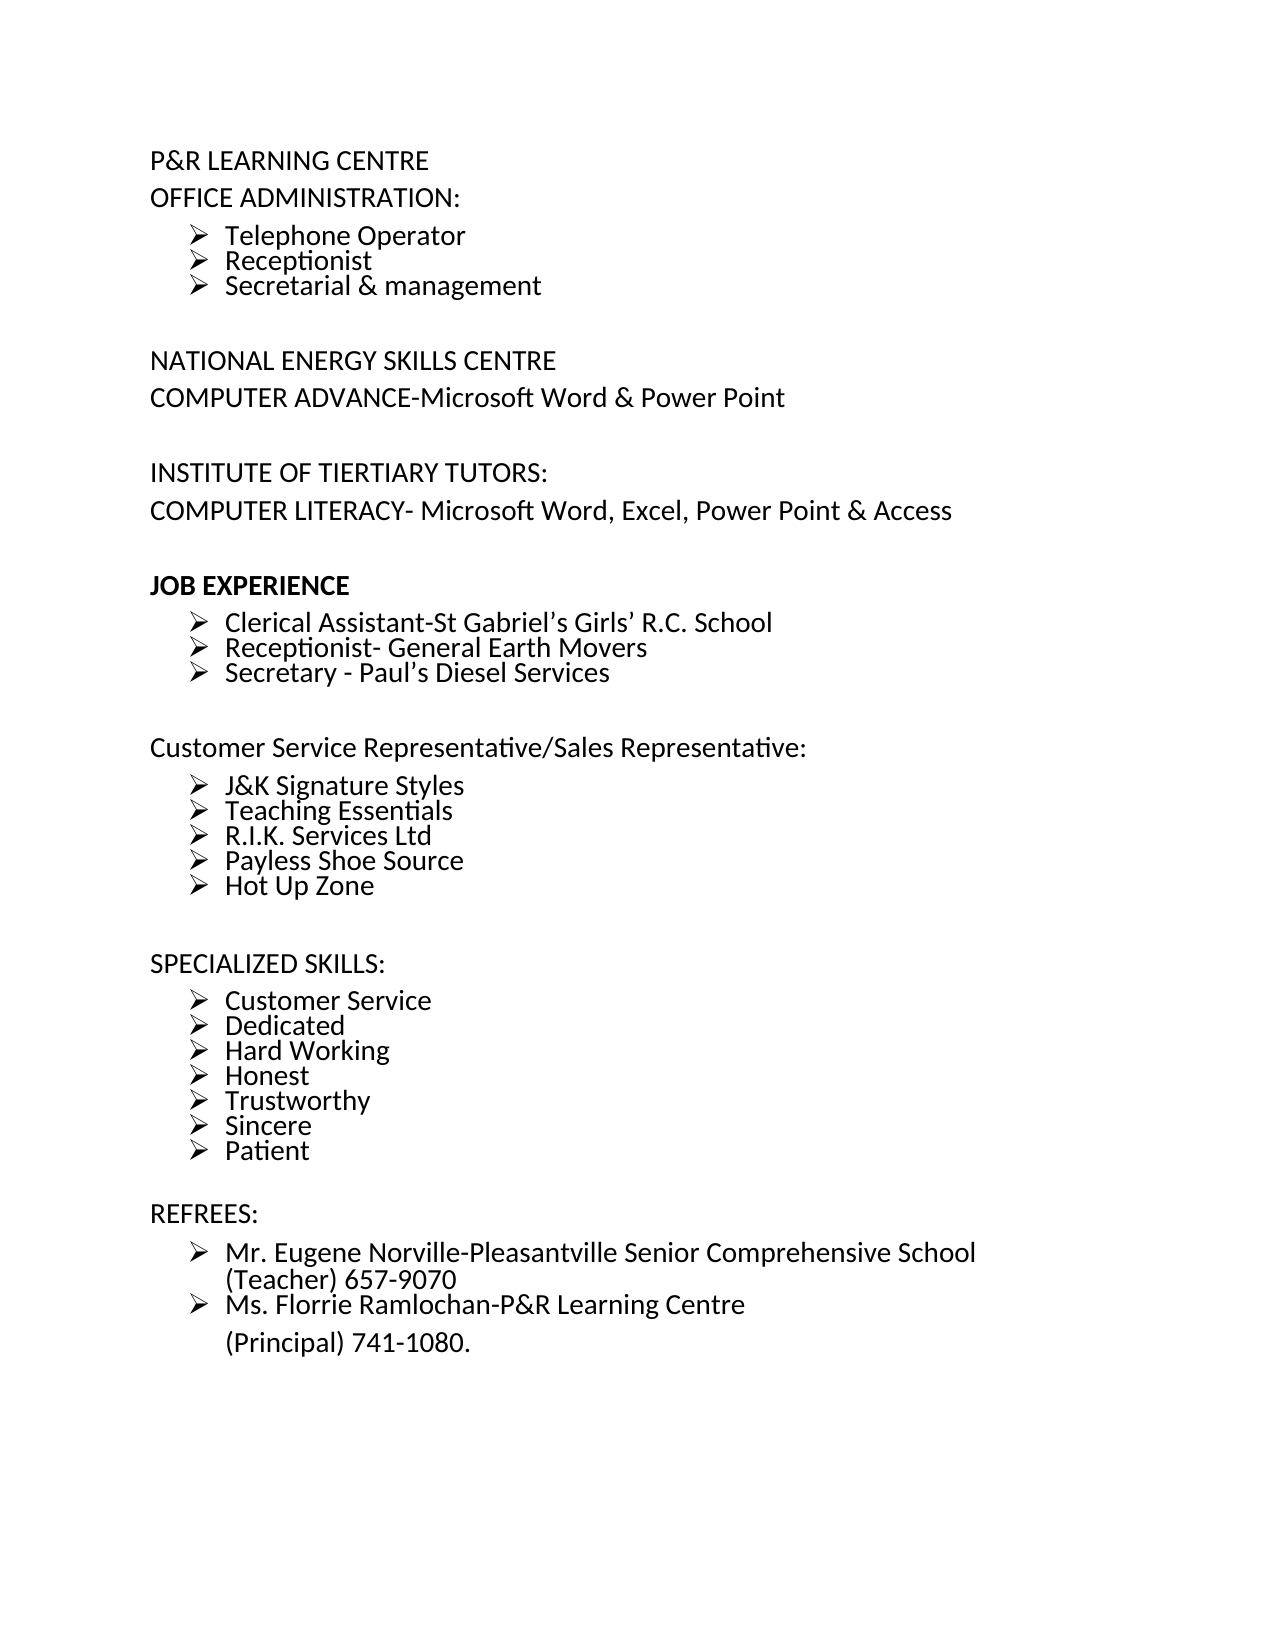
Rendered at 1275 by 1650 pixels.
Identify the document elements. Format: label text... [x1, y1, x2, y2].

list Sincere [187, 1116, 1125, 1141]
text REFREES: [150, 1203, 1125, 1228]
list Honest [187, 1066, 1125, 1091]
text (Principal) 741-1080. [187, 1332, 1125, 1357]
text COMPUTER LITERACY- Microsoft Word, Excel, Power Point & Access [150, 500, 1125, 525]
list (Teacher) 657-9070 [225, 1268, 1125, 1295]
list Hard Working [187, 1041, 1125, 1066]
list Dedicated [187, 1016, 1125, 1041]
list Mr. Eugene Norville-Pleasantville Senior Comprehensive School [187, 1241, 1125, 1268]
list Secretarial & management [187, 275, 1125, 300]
list Ms. Florrie Ramlochan-P&R Learning Centre [187, 1295, 1125, 1320]
list Secretary - Paul’s Diesel Services [187, 662, 1125, 687]
text Customer Service Representative/Sales Representative: [150, 737, 1125, 762]
text SPECIALIZED SKILLS: [150, 953, 1125, 978]
list Trustworthy [187, 1091, 1125, 1116]
text OFFICE ADMINISTRATION: [150, 187, 1125, 212]
list Receptionist [187, 250, 1125, 275]
list Clerical Assistant-St Gabriel’s Girls’ R.C. School [187, 612, 1125, 637]
list J&K Signature Styles [187, 775, 1125, 800]
list Telephone Operator [187, 225, 1125, 250]
text NATIONAL ENERGY SKILLS CENTRE [150, 350, 1125, 375]
list Hot Up Zone [187, 875, 1125, 900]
list R.I.K. Services Ltd [187, 825, 1125, 850]
list Teaching Essentials [187, 800, 1125, 825]
list Patient [187, 1141, 1125, 1166]
text INSTITUTE OF TIERTIARY TUTORS: [150, 462, 1125, 487]
text JOB EXPERIENCE [150, 575, 1125, 600]
list Customer Service [187, 991, 1125, 1016]
text COMPUTER ADVANCE-Microsoft Word & Power Point [150, 387, 1125, 412]
list Payless Shoe Source [187, 850, 1125, 875]
list Receptionist- General Earth Movers [187, 637, 1125, 662]
text P&R LEARNING CENTRE [150, 150, 1125, 175]
